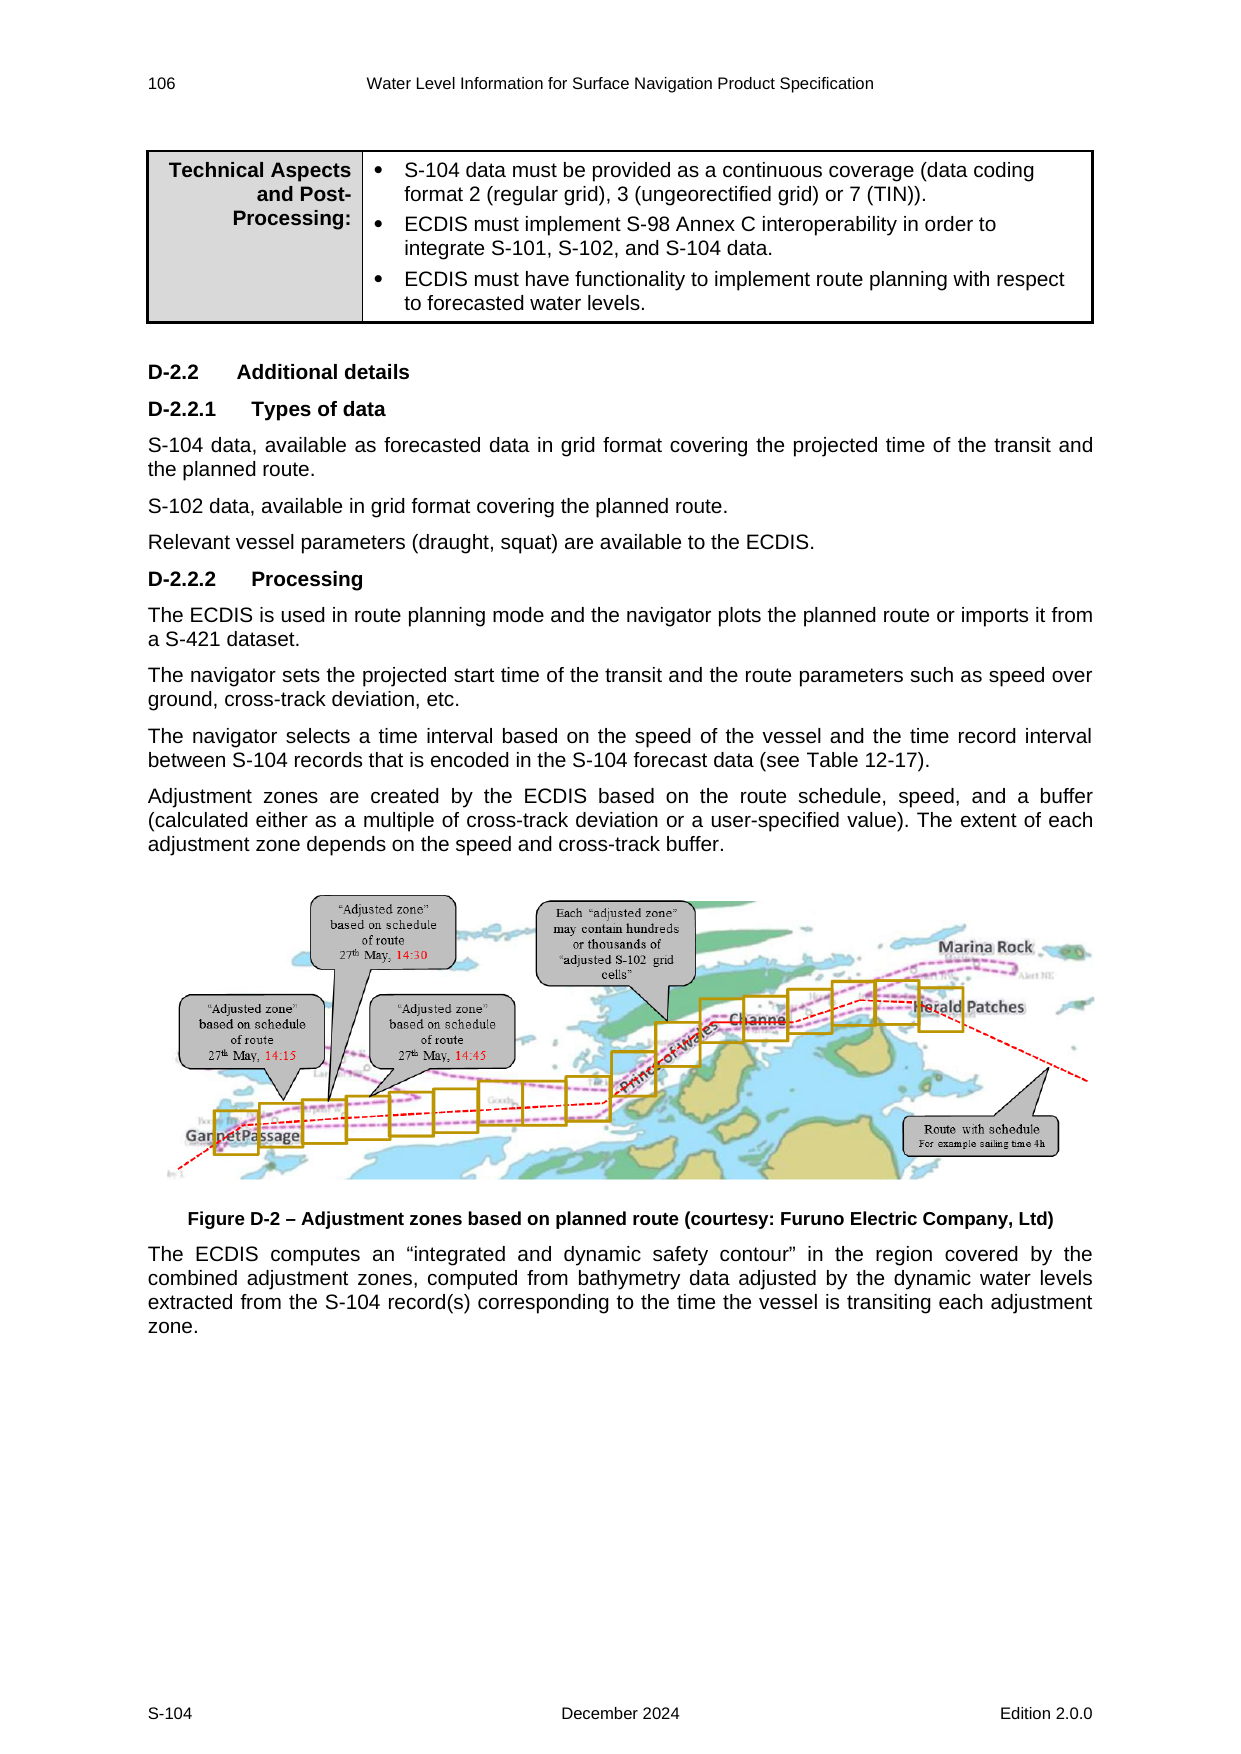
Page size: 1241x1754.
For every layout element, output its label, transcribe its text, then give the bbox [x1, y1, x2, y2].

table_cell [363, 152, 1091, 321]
subtitle D-2.2.2 Processing [148, 566, 1094, 590]
text Figure D-2 – Adjustment zones based on planned route (courtesy: Furuno Electric Company, Ltd) [148, 1207, 1094, 1229]
text S-104 data, available as forecasted data in grid format covering the projected time of the transit and the planned route. [148, 433, 1094, 481]
picture [147, 892, 1095, 1183]
text The ECDIS is used in route planning mode and the navigator plots the planned route or imports it from a S-421 dataset. [148, 603, 1094, 651]
text Relevant vessel parameters (draught, squat) are available to the ECDIS. [148, 530, 1094, 554]
text The ECDIS computes an “integrated and dynamic safety contour” in the region covered by the combined adjustment zones, computed from bathymetry data adjusted by the dynamic water levels extracted from the S-104 record(s) corresponding to the time the vessel is transiting each adjustment zone. [148, 1242, 1094, 1337]
subtitle D-2.2.1 Types of data [148, 397, 1094, 421]
text S-102 data, available in grid format covering the planned route. [148, 493, 1094, 517]
text Adjustment zones are created by the ECDIS based on the route schedule, speed, and a buffer (calculated either as a multiple of cross-track deviation or a user-specified value). The extent of each adjustment zone depends on the speed and cross-track buffer. [148, 784, 1094, 856]
text The navigator sets the projected start time of the transit and the route parameters such as speed over ground, cross-track deviation, etc. [148, 663, 1094, 711]
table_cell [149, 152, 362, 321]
subtitle D-2.2 Additional details [148, 360, 1094, 384]
